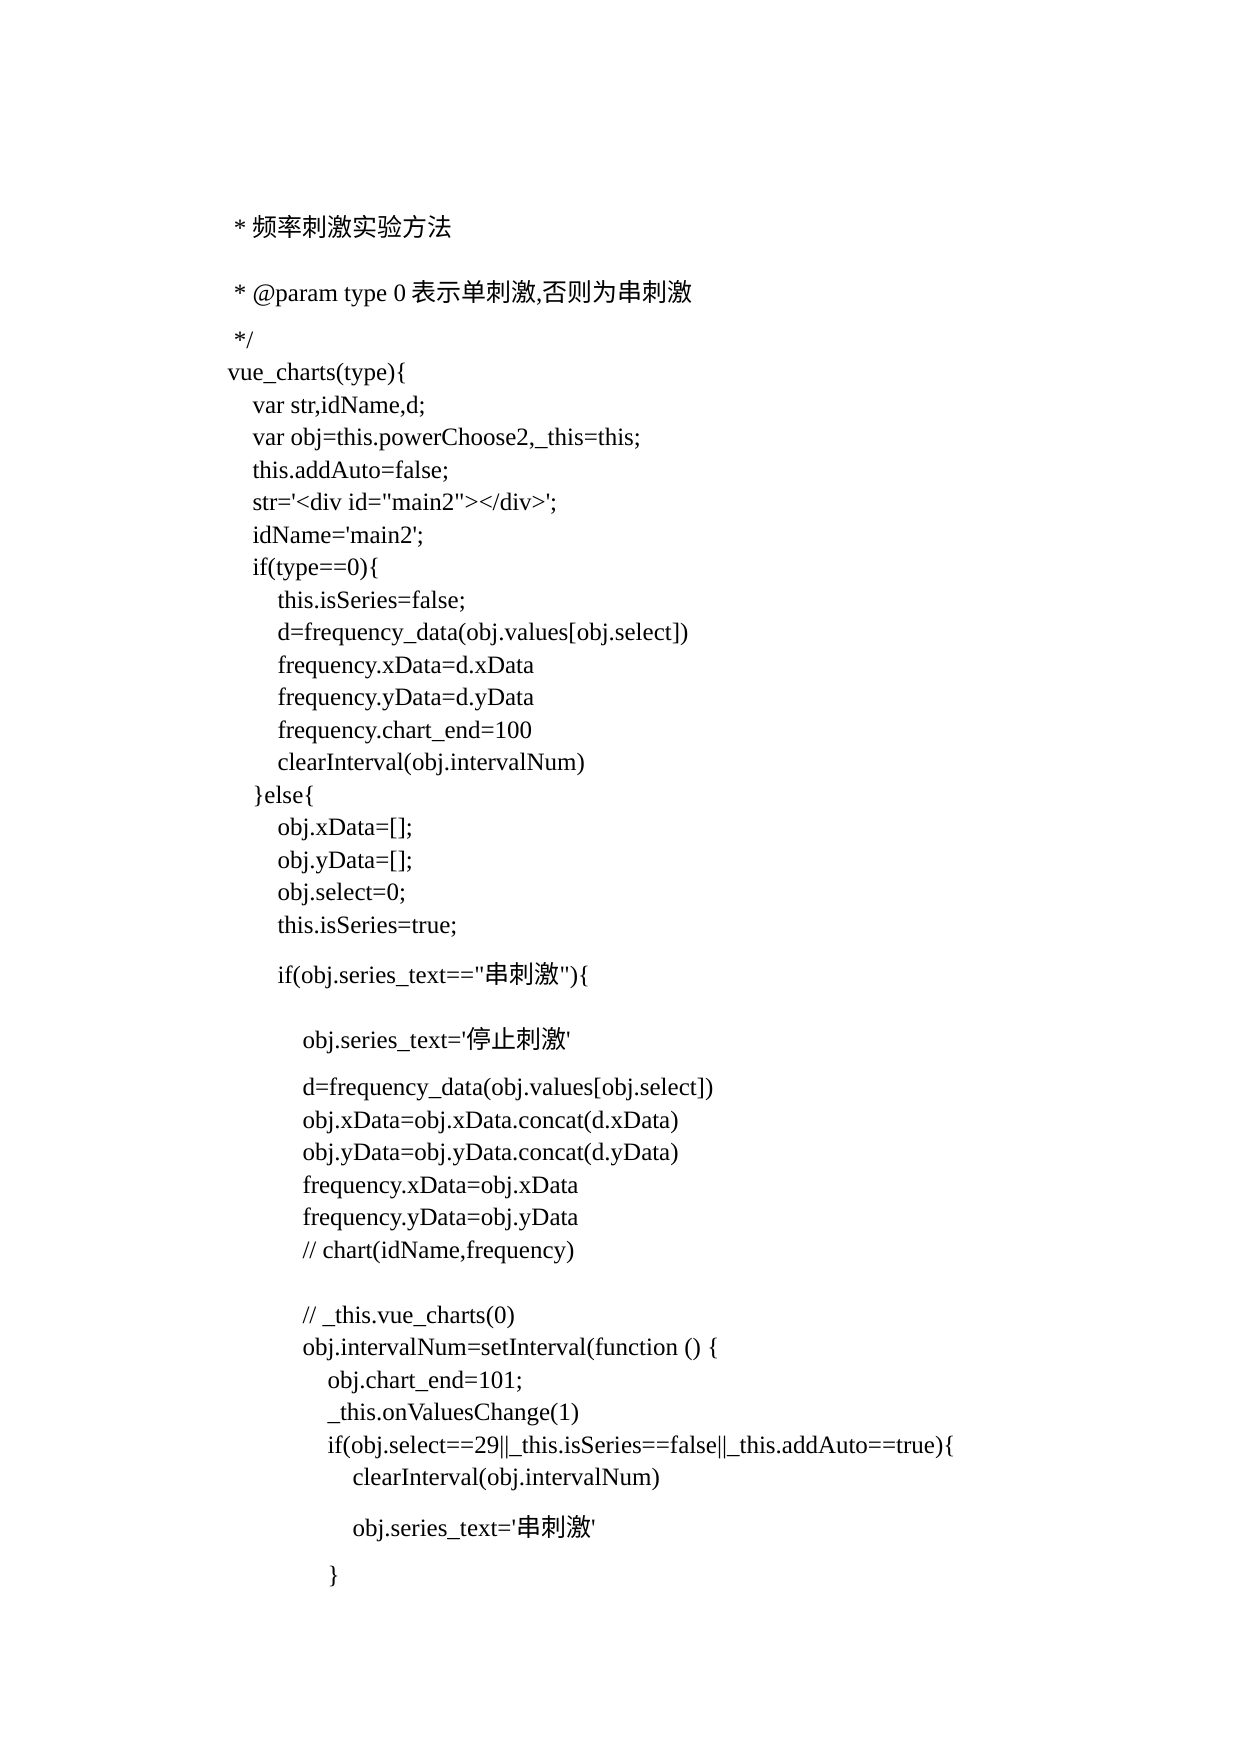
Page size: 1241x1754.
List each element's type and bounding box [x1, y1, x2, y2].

text [177, 193, 1122, 1590]
